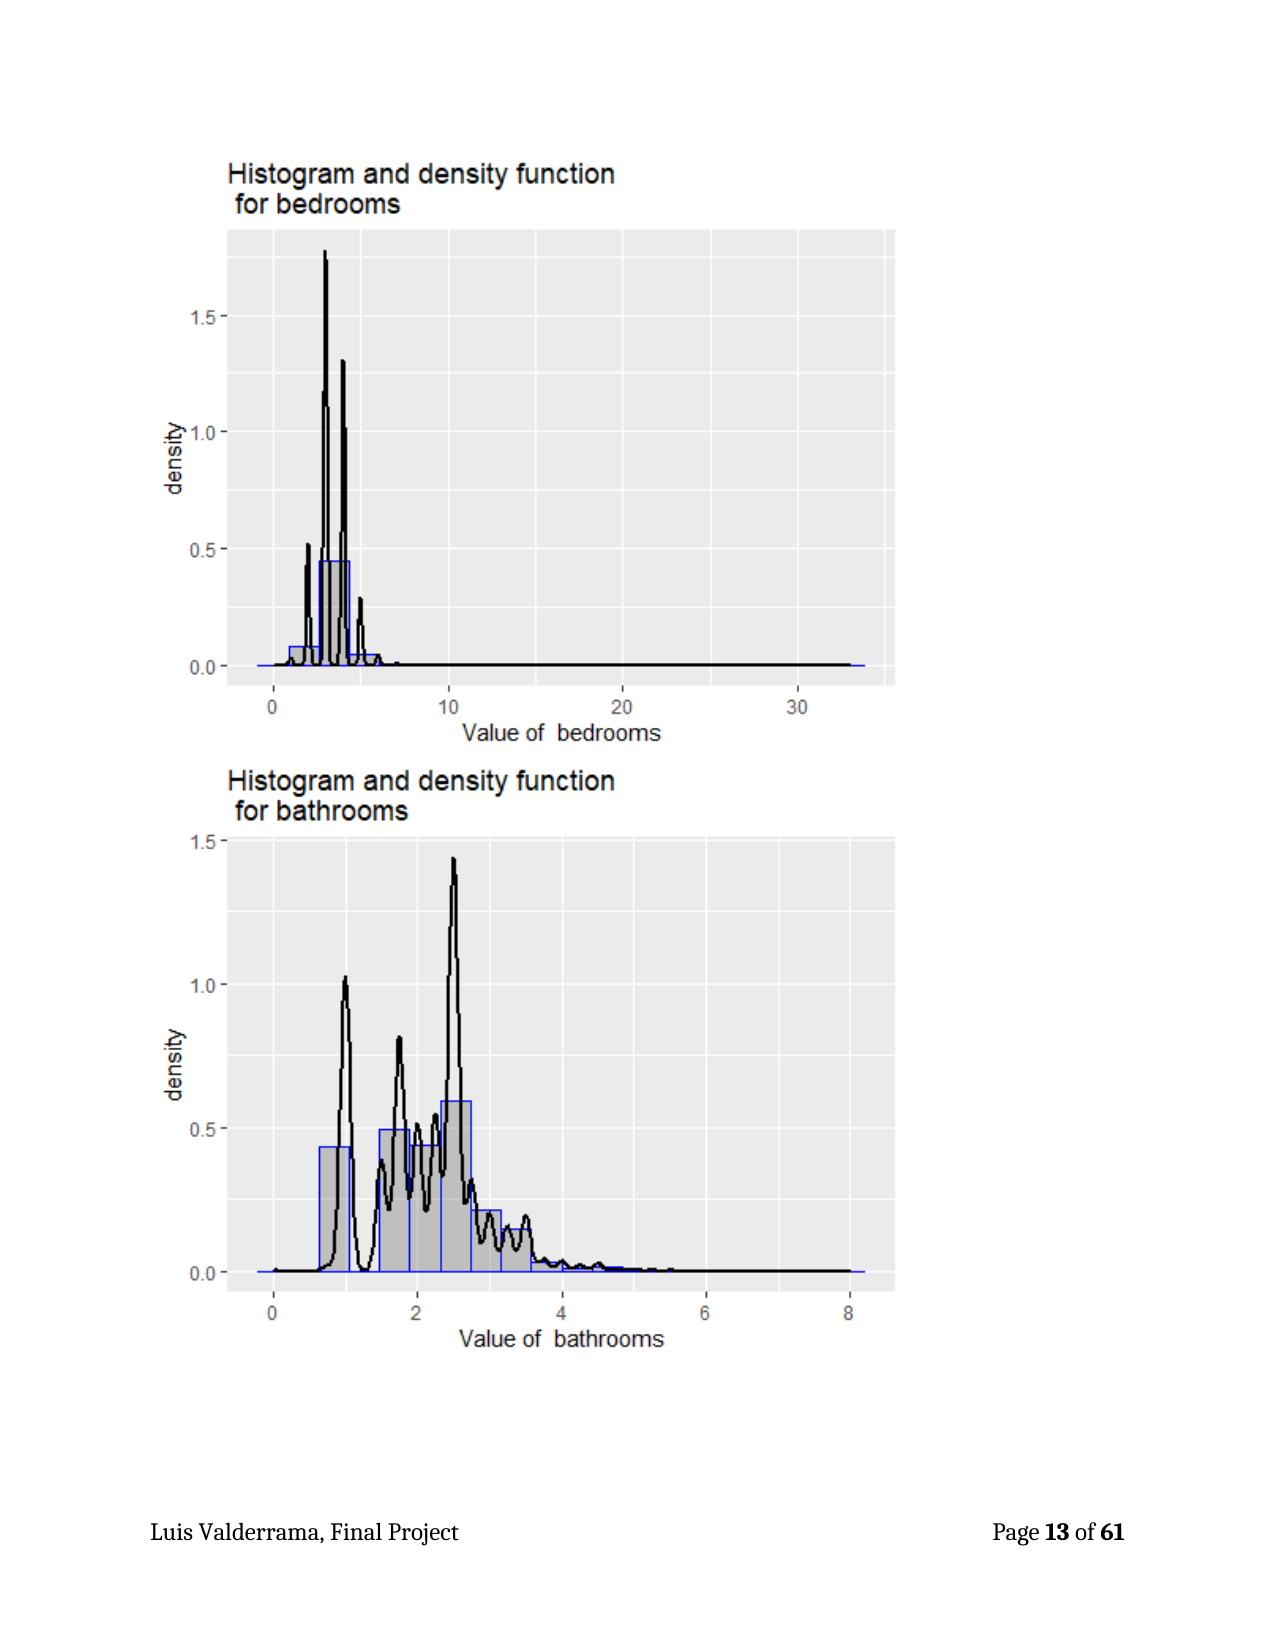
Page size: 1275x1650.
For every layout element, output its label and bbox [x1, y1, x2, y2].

picture [150, 150, 908, 1363]
